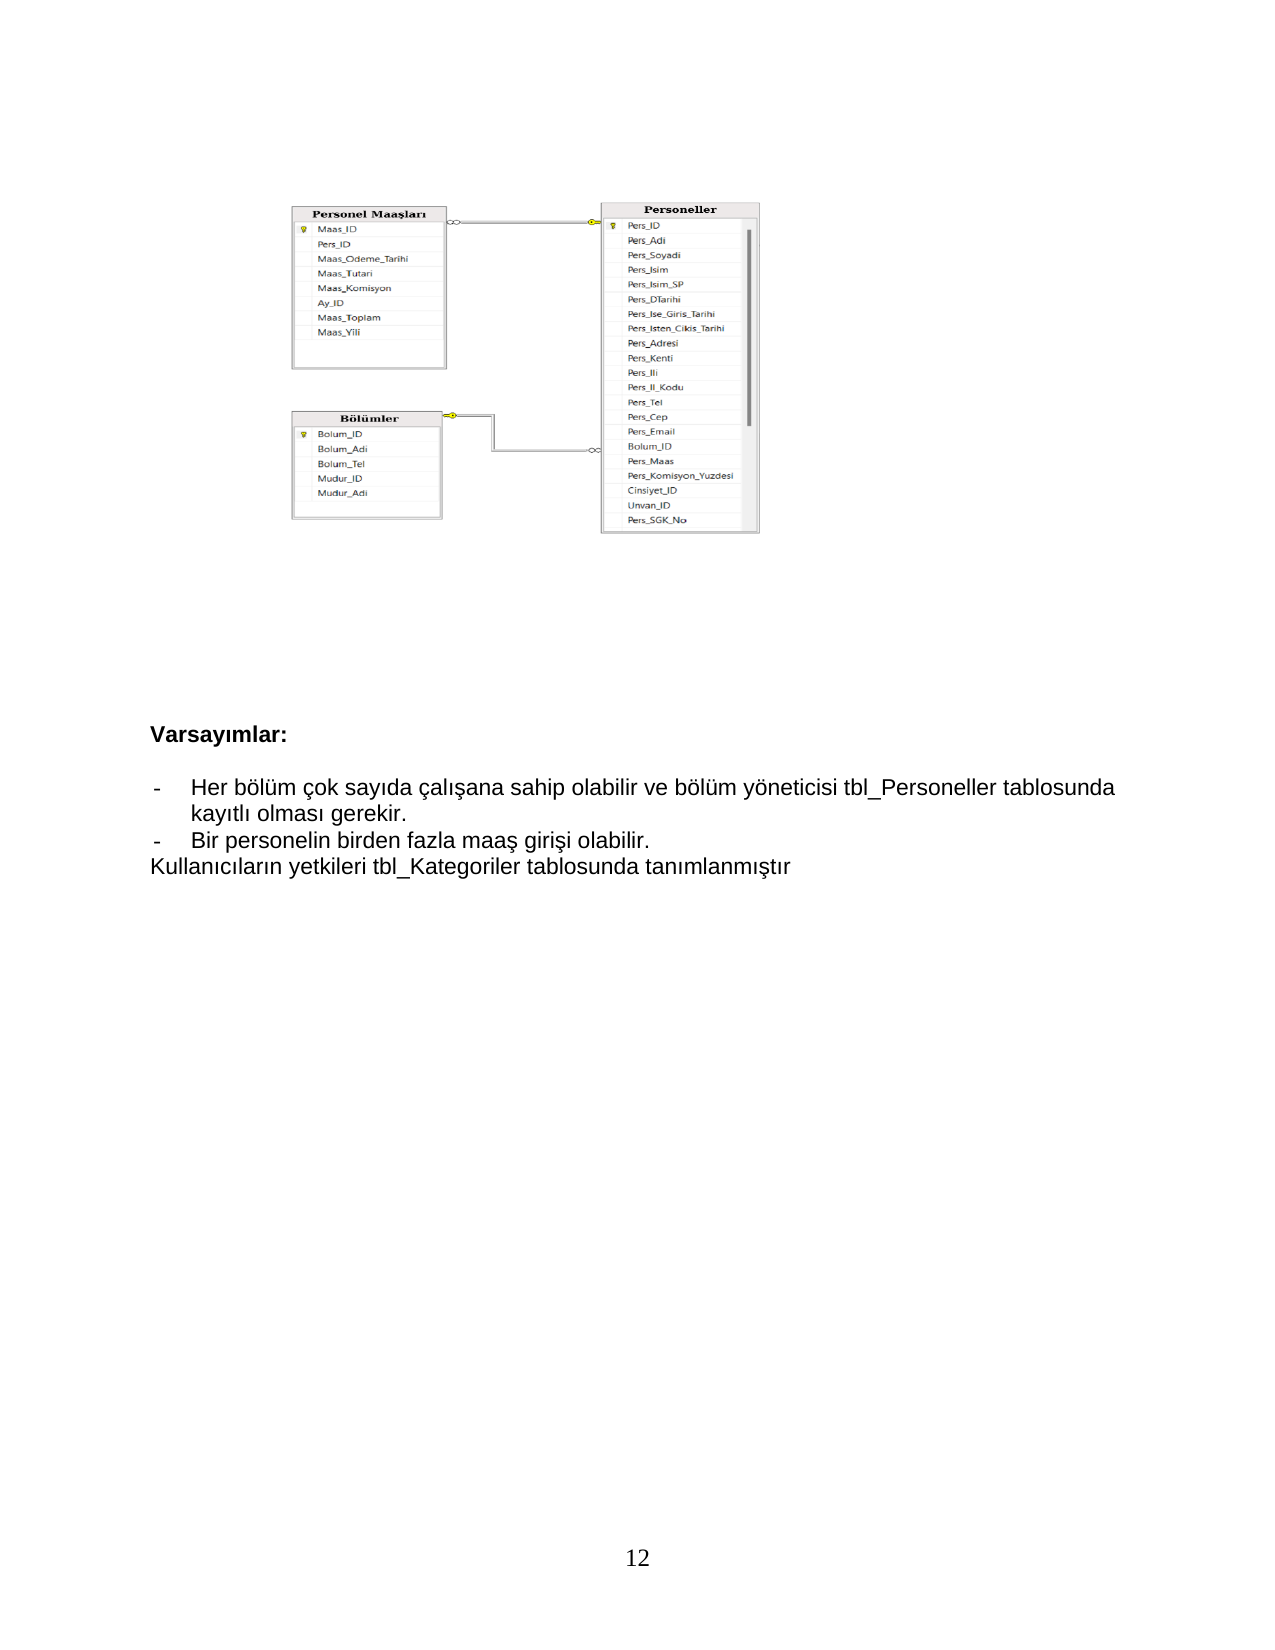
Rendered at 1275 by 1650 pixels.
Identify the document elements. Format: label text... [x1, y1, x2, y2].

picture [150, 150, 1163, 597]
text Kullanıcıların yetkileri tbl_Kategoriler tablosunda tanımlanmıştır [150, 853, 1125, 879]
text Varsayımlar: [150, 721, 1125, 747]
list Bir personelin birden fazla maaş girişi olabilir. [153, 827, 1125, 853]
list Her bölüm çok sayıda çalışana sahip olabilir ve bölüm yöneticisi tbl_Personeller tablosunda kayıtlı olması gerekir. [153, 774, 1125, 827]
